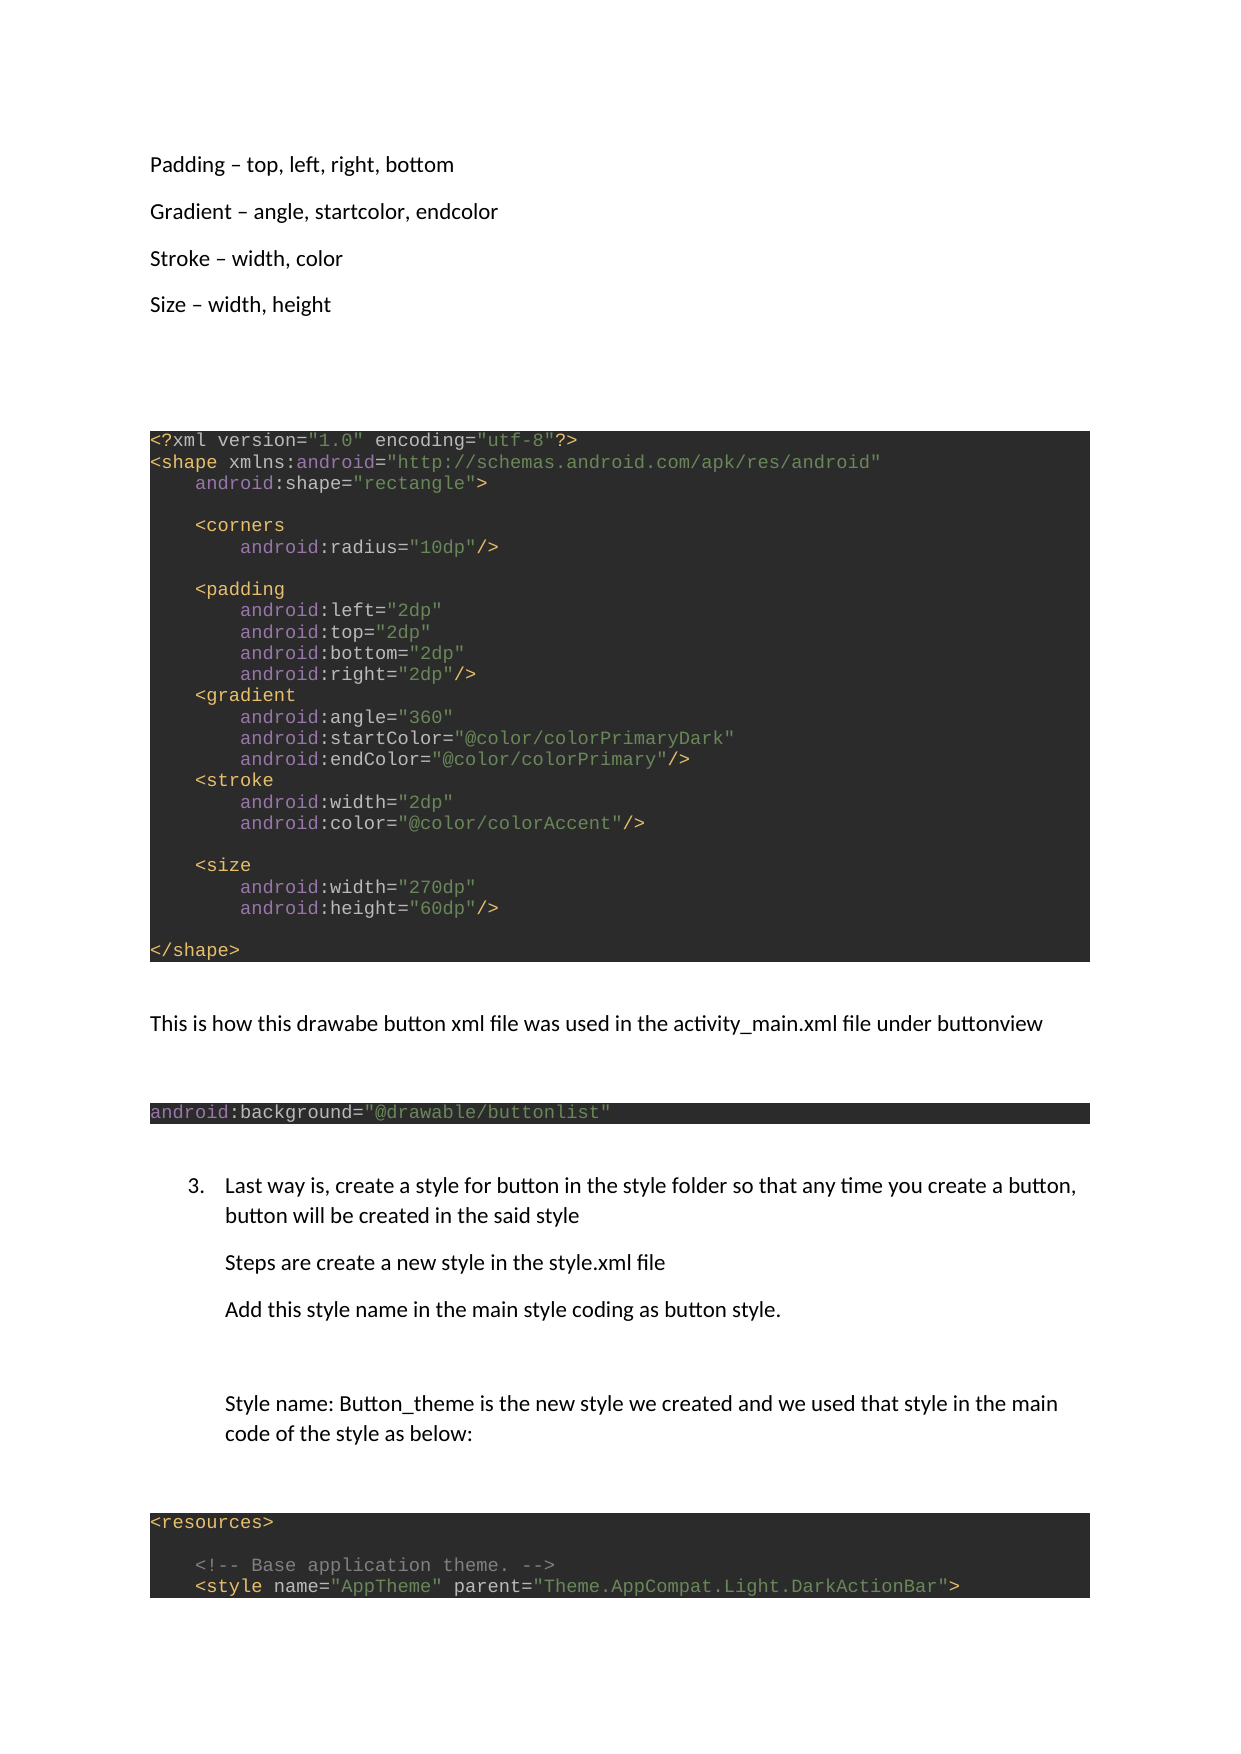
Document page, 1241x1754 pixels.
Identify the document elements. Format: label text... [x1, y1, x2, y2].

text Padding – top, left, right, bottom [150, 150, 1090, 178]
text android:background="@drawable/buttonlist" [150, 1103, 1090, 1124]
text Gradient – angle, startcolor, endcolor [150, 197, 1090, 225]
text Stroke – width, color [150, 244, 1090, 272]
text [150, 1513, 1090, 1598]
text Steps are create a new style in the style.xml file [225, 1248, 1090, 1276]
text This is how this drawabe button xml file was used in the activity_main.xml file under buttonview [150, 1009, 1090, 1037]
text <?xml version="1.0" encoding="utf-8"?> <shape xmlns:android="http://schemas.android.com/apk/res/android" android:shape="rectangle"> <corners android:radius="10dp"/> <padding android:left="2dp" android:top="2dp" android:bottom="2dp" android:right="2dp"/> <gradient android:angle="360" android:startColor="@color/colorPrimaryDark" android:endColor="@color/colorPrimary"/> <stroke android:width="2dp" android:color="@color/colorAccent"/> <size android:width="270dp" android:height="60dp"/> </shape> [150, 431, 1090, 962]
text Style name: Button_theme is the new style we created and we used that style in the main code of the style as below: [225, 1389, 1090, 1447]
list Last way is, create a style for button in the style folder so that any time you create a button, button will be created in the said style [187, 1171, 1090, 1229]
text Add this style name in the main style coding as button style. [225, 1295, 1090, 1323]
text Size – width, height [150, 291, 1090, 319]
